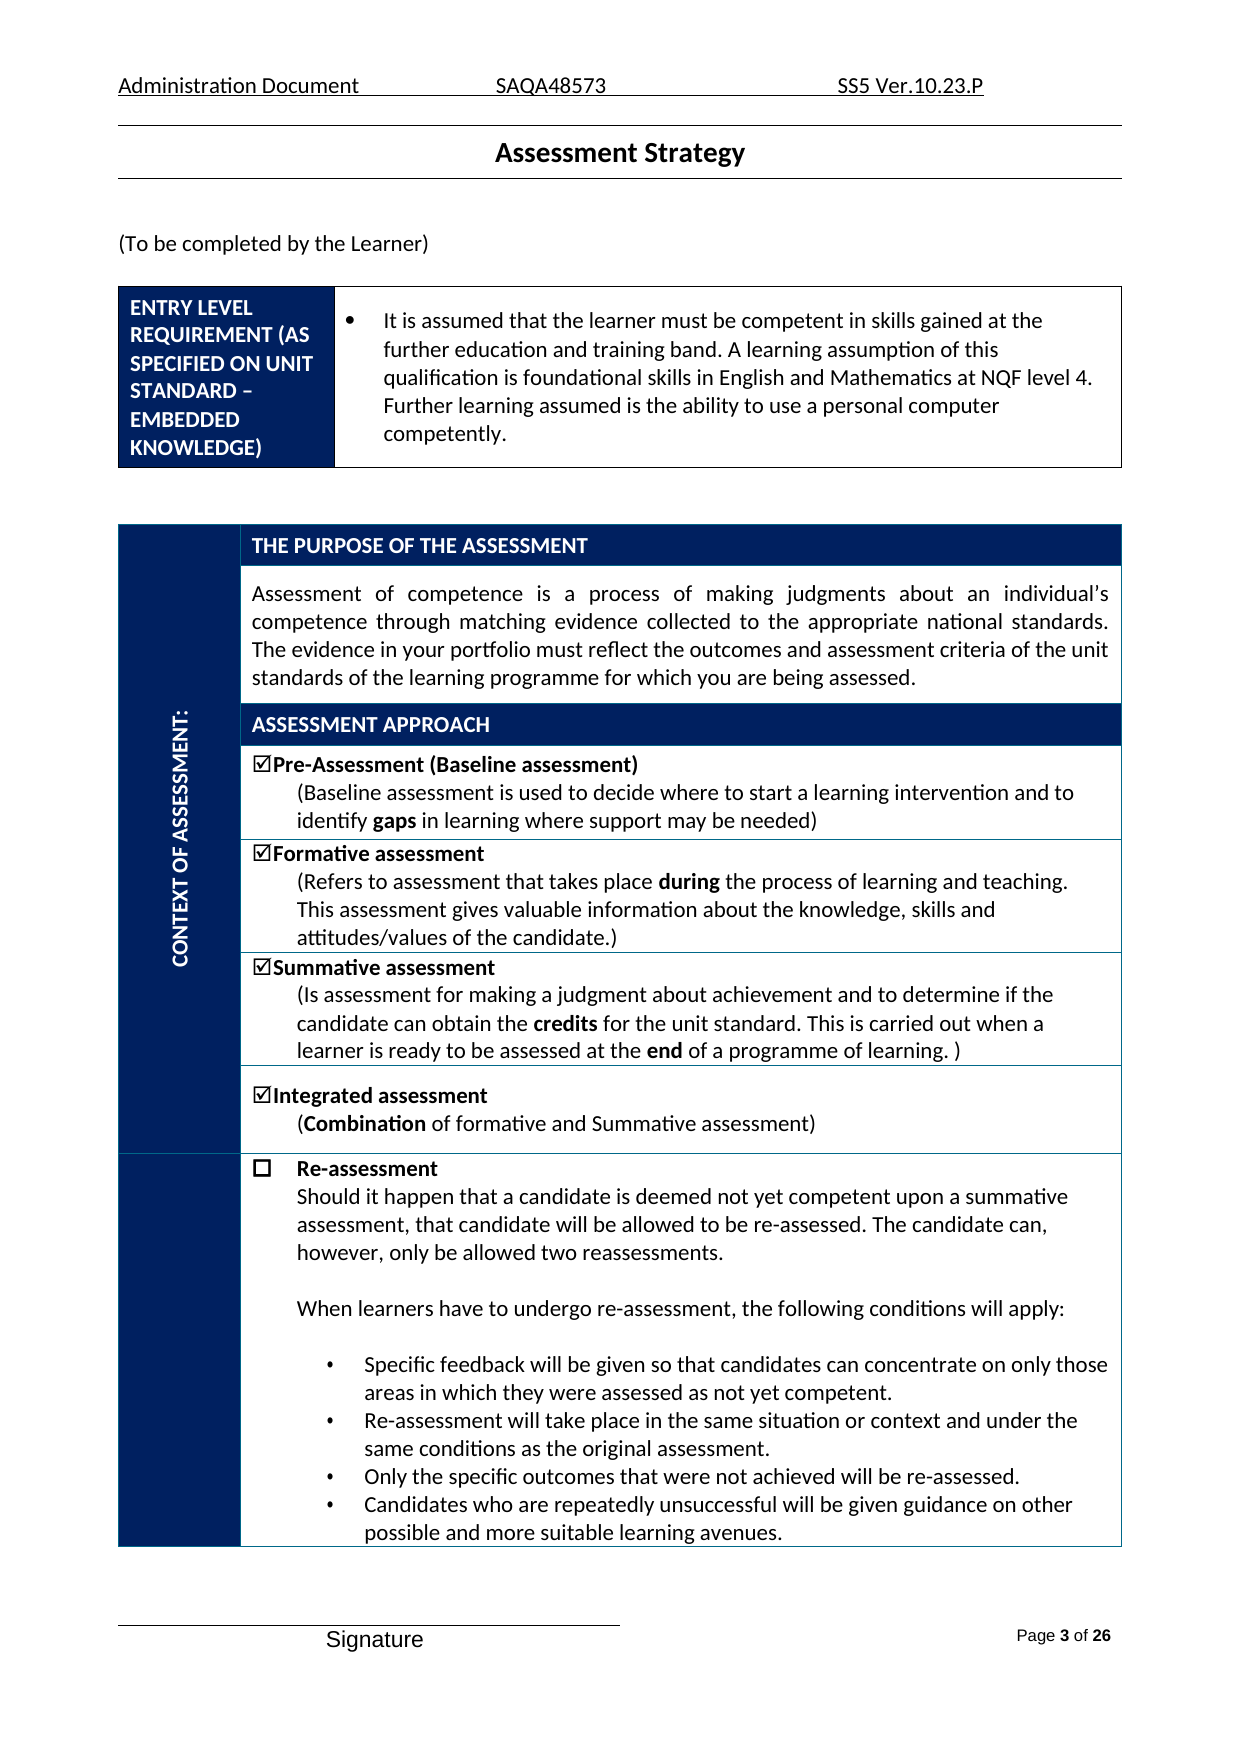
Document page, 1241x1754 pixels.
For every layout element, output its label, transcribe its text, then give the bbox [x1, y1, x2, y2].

text (To be completed by the Learner) [118, 229, 1122, 258]
table_header THE PURPOSE OF THE ASSESSMENT [241, 525, 1121, 565]
subtitle Assessment Strategy [118, 126, 1122, 178]
table_header ENTRY LEVEL REQUIREMENT (AS SPECIFIED ON UNIT STANDARD – EMBEDDED KNOWLEDGE) [119, 287, 334, 467]
table_cell Assessment of competence is a process of making judgments about an individual’s competence through matching evidence collected to the appropriate national standards. The evidence in your portfolio must reflect the outcomes and assessment criteria of the unit standards of the learning programme for which you are being assessed. [241, 566, 1121, 703]
table_header It is assumed that the learner must be competent in skills gained at the further education and training band. A learning assumption of this qualification is foundational skills in English and Mathematics at NQF level 4. Further learning assumed is the ability to use a personal computer competently. [335, 287, 1121, 467]
table_cell Summative assessment (Is assessment for making a judgment about achievement and to determine if the candidate can obtain the credits for the unit standard. This is carried out when a learner is ready to be assessed at the end of a programme of learning. ) [241, 953, 1121, 1065]
table_cell Integrated assessment (Combination of formative and Summative assessment) [241, 1066, 1121, 1153]
table_cell Formative assessment (Refers to assessment that takes place during the process of learning and teaching. This assessment gives valuable information about the knowledge, skills and attitudes/values of the candidate.) [241, 840, 1121, 952]
table_cell Re-assessment Should it happen that a candidate is deemed not yet competent upon a summative assessment, that candidate will be allowed to be re-assessed. The candidate can, however, only be allowed two reassessments. When learners have to undergo re-assessment, the following conditions will apply: Specific feedback will be given so that candidates can concentrate on only those areas in which they were assessed as not yet competent. Re-assessment will take place in the same situation or context and under the same conditions as the original assessment. Only the specific outcomes that were not achieved will be re-assessed. Candidates who are repeatedly unsuccessful will be given guidance on other possible and more suitable learning avenues. [241, 1154, 1121, 1546]
table_header CONTEXT OF ASSESSMENT: [119, 525, 240, 1153]
table_cell Pre-Assessment (Baseline assessment) (Baseline assessment is used to decide where to start a learning intervention and to identify gaps in learning where support may be needed) [241, 746, 1121, 838]
table_cell [119, 1154, 240, 1546]
table_cell ASSESSMENT APPROACH [241, 704, 1121, 745]
